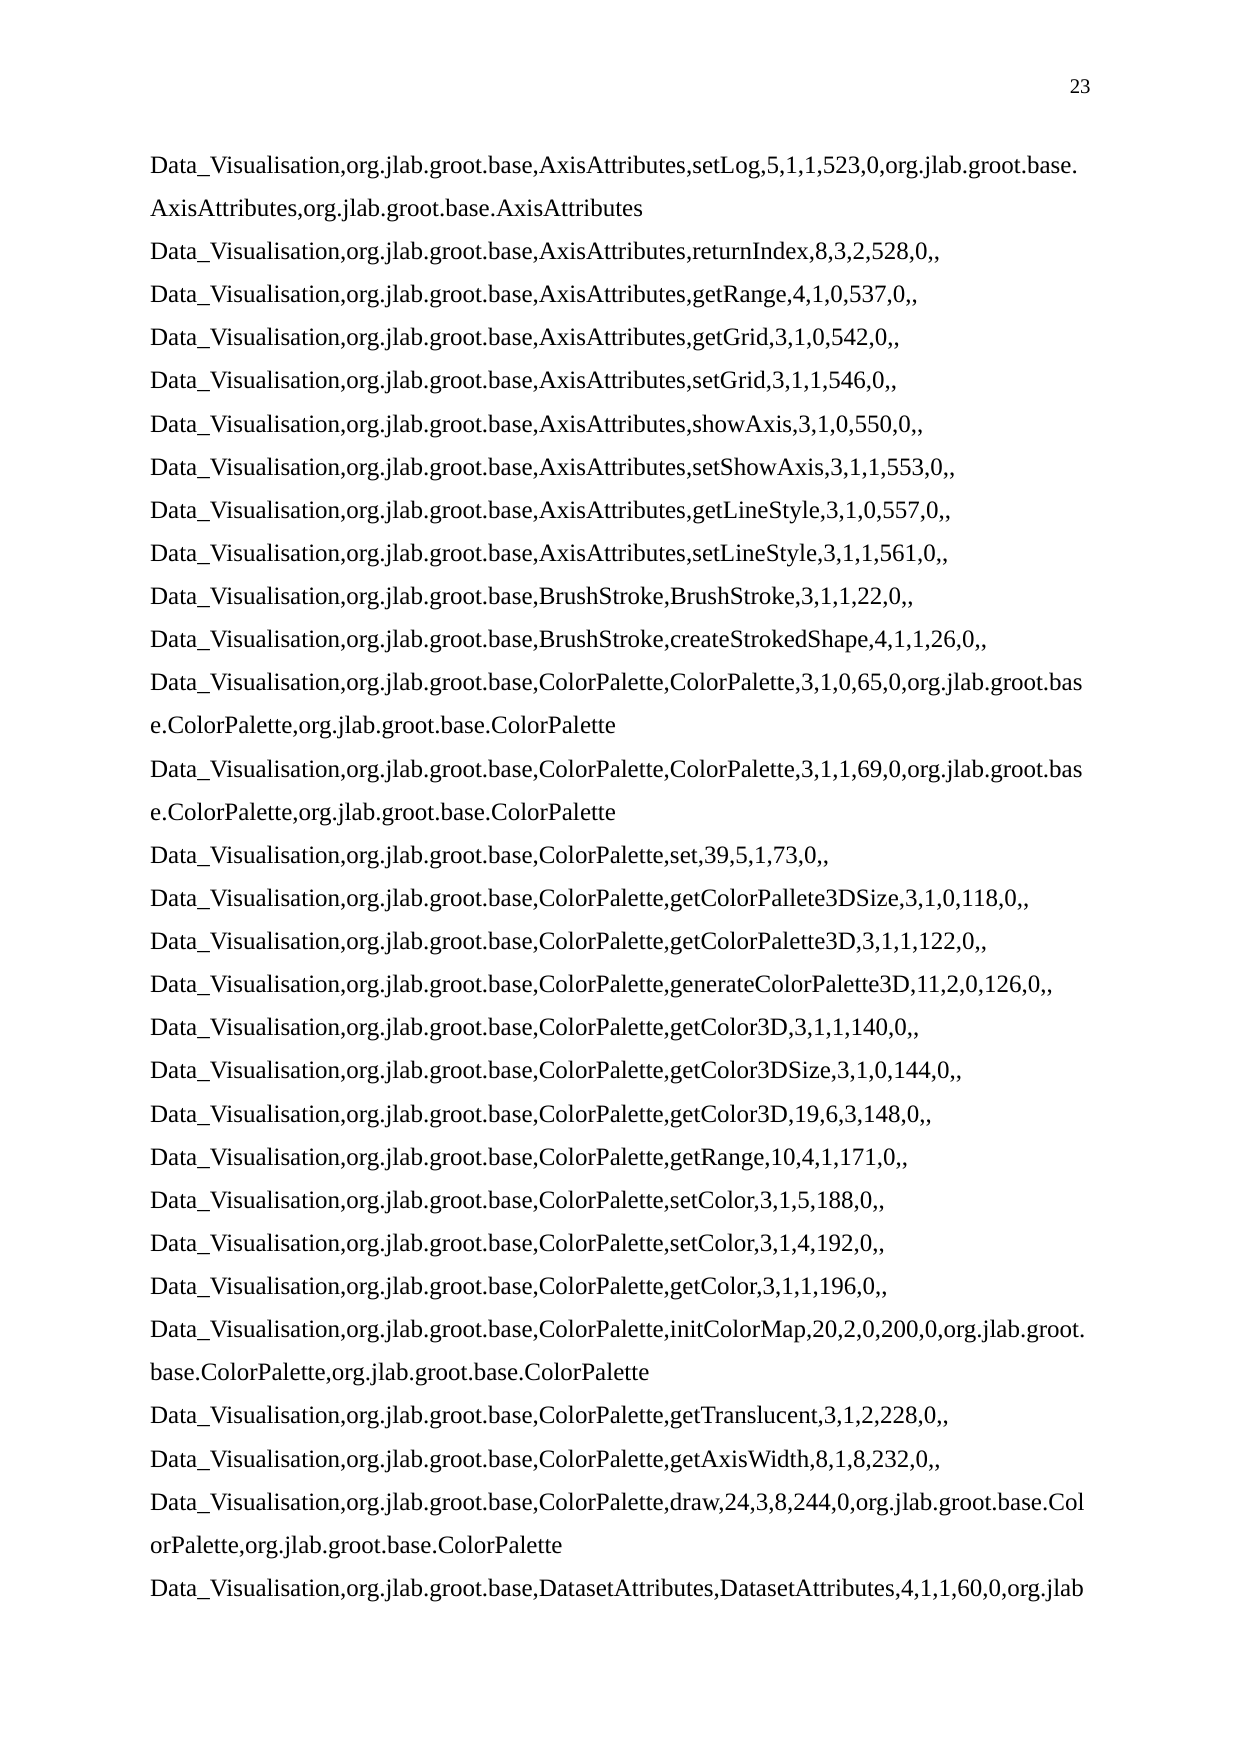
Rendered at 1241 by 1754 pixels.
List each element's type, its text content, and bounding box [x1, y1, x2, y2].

text Data_Visualisation,org.jlab.groot.base,ColorPalette,generateColorPalette3D,11,2,0,126,0,, [150, 969, 1090, 998]
text Data_Visualisation,org.jlab.groot.base,ColorPalette,set,39,5,1,73,0,, [150, 840, 1090, 869]
text Data_Visualisation,org.jlab.groot.base,BrushStroke,createStrokedShape,4,1,1,26,0,, [150, 624, 1090, 653]
text Data_Visualisation,org.jlab.groot.base,ColorPalette,getColorPalette3D,3,1,1,122,0,, [150, 926, 1090, 955]
text Data_Visualisation,org.jlab.groot.base,ColorPalette,getAxisWidth,8,1,8,232,0,, [150, 1444, 1090, 1472]
text Data_Visualisation,org.jlab.groot.base,BrushStroke,BrushStroke,3,1,1,22,0,, [150, 581, 1090, 610]
text Data_Visualisation,org.jlab.groot.base,ColorPalette,getTranslucent,3,1,2,228,0,, [150, 1401, 1090, 1429]
text Data_Visualisation,org.jlab.groot.base,ColorPalette,getColor3D,19,6,3,148,0,, [150, 1099, 1090, 1127]
text Data_Visualisation,org.jlab.groot.base,AxisAttributes,setLineStyle,3,1,1,561,0,, [150, 538, 1090, 567]
text Data_Visualisation,org.jlab.groot.base,ColorPalette,getColor3D,3,1,1,140,0,, [150, 1012, 1090, 1041]
text Data_Visualisation,org.jlab.groot.base,ColorPalette,getRange,10,4,1,171,0,, [150, 1142, 1090, 1171]
text Data_Visualisation,org.jlab.groot.base,ColorPalette,ColorPalette,3,1,1,69,0,org.jlab.groot.base.ColorPalette,org.jlab.groot.base.ColorPalette [150, 754, 1090, 826]
text Data_Visualisation,org.jlab.groot.base,AxisAttributes,returnIndex,8,3,2,528,0,, [150, 236, 1090, 265]
text Data_Visualisation,org.jlab.groot.base,ColorPalette,draw,24,3,8,244,0,org.jlab.groot.base.ColorPalette,org.jlab.groot.base.ColorPalette [150, 1487, 1090, 1559]
text Data_Visualisation,org.jlab.groot.base,AxisAttributes,getRange,4,1,0,537,0,, [150, 279, 1090, 308]
text Data_Visualisation,org.jlab.groot.base,ColorPalette,setColor,3,1,4,192,0,, [150, 1228, 1090, 1257]
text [150, 1573, 1090, 1602]
text Data_Visualisation,org.jlab.groot.base,AxisAttributes,getLineStyle,3,1,0,557,0,, [150, 495, 1090, 524]
text Data_Visualisation,org.jlab.groot.base,ColorPalette,getColor3DSize,3,1,0,144,0,, [150, 1056, 1090, 1084]
text Data_Visualisation,org.jlab.groot.base,ColorPalette,initColorMap,20,2,0,200,0,org.jlab.groot.base.ColorPalette,org.jlab.groot.base.ColorPalette [150, 1314, 1090, 1386]
text Data_Visualisation,org.jlab.groot.base,AxisAttributes,setLog,5,1,1,523,0,org.jlab.groot.base.AxisAttributes,org.jlab.groot.base.AxisAttributes [150, 150, 1090, 222]
text Data_Visualisation,org.jlab.groot.base,ColorPalette,getColorPallete3DSize,3,1,0,118,0,, [150, 883, 1090, 912]
text Data_Visualisation,org.jlab.groot.base,AxisAttributes,getGrid,3,1,0,542,0,, [150, 322, 1090, 351]
text Data_Visualisation,org.jlab.groot.base,AxisAttributes,showAxis,3,1,0,550,0,, [150, 409, 1090, 437]
text Data_Visualisation,org.jlab.groot.base,ColorPalette,ColorPalette,3,1,0,65,0,org.jlab.groot.base.ColorPalette,org.jlab.groot.base.ColorPalette [150, 667, 1090, 739]
text Data_Visualisation,org.jlab.groot.base,ColorPalette,setColor,3,1,5,188,0,, [150, 1185, 1090, 1214]
text Data_Visualisation,org.jlab.groot.base,AxisAttributes,setGrid,3,1,1,546,0,, [150, 366, 1090, 394]
text Data_Visualisation,org.jlab.groot.base,AxisAttributes,setShowAxis,3,1,1,553,0,, [150, 452, 1090, 481]
text Data_Visualisation,org.jlab.groot.base,ColorPalette,getColor,3,1,1,196,0,, [150, 1271, 1090, 1300]
